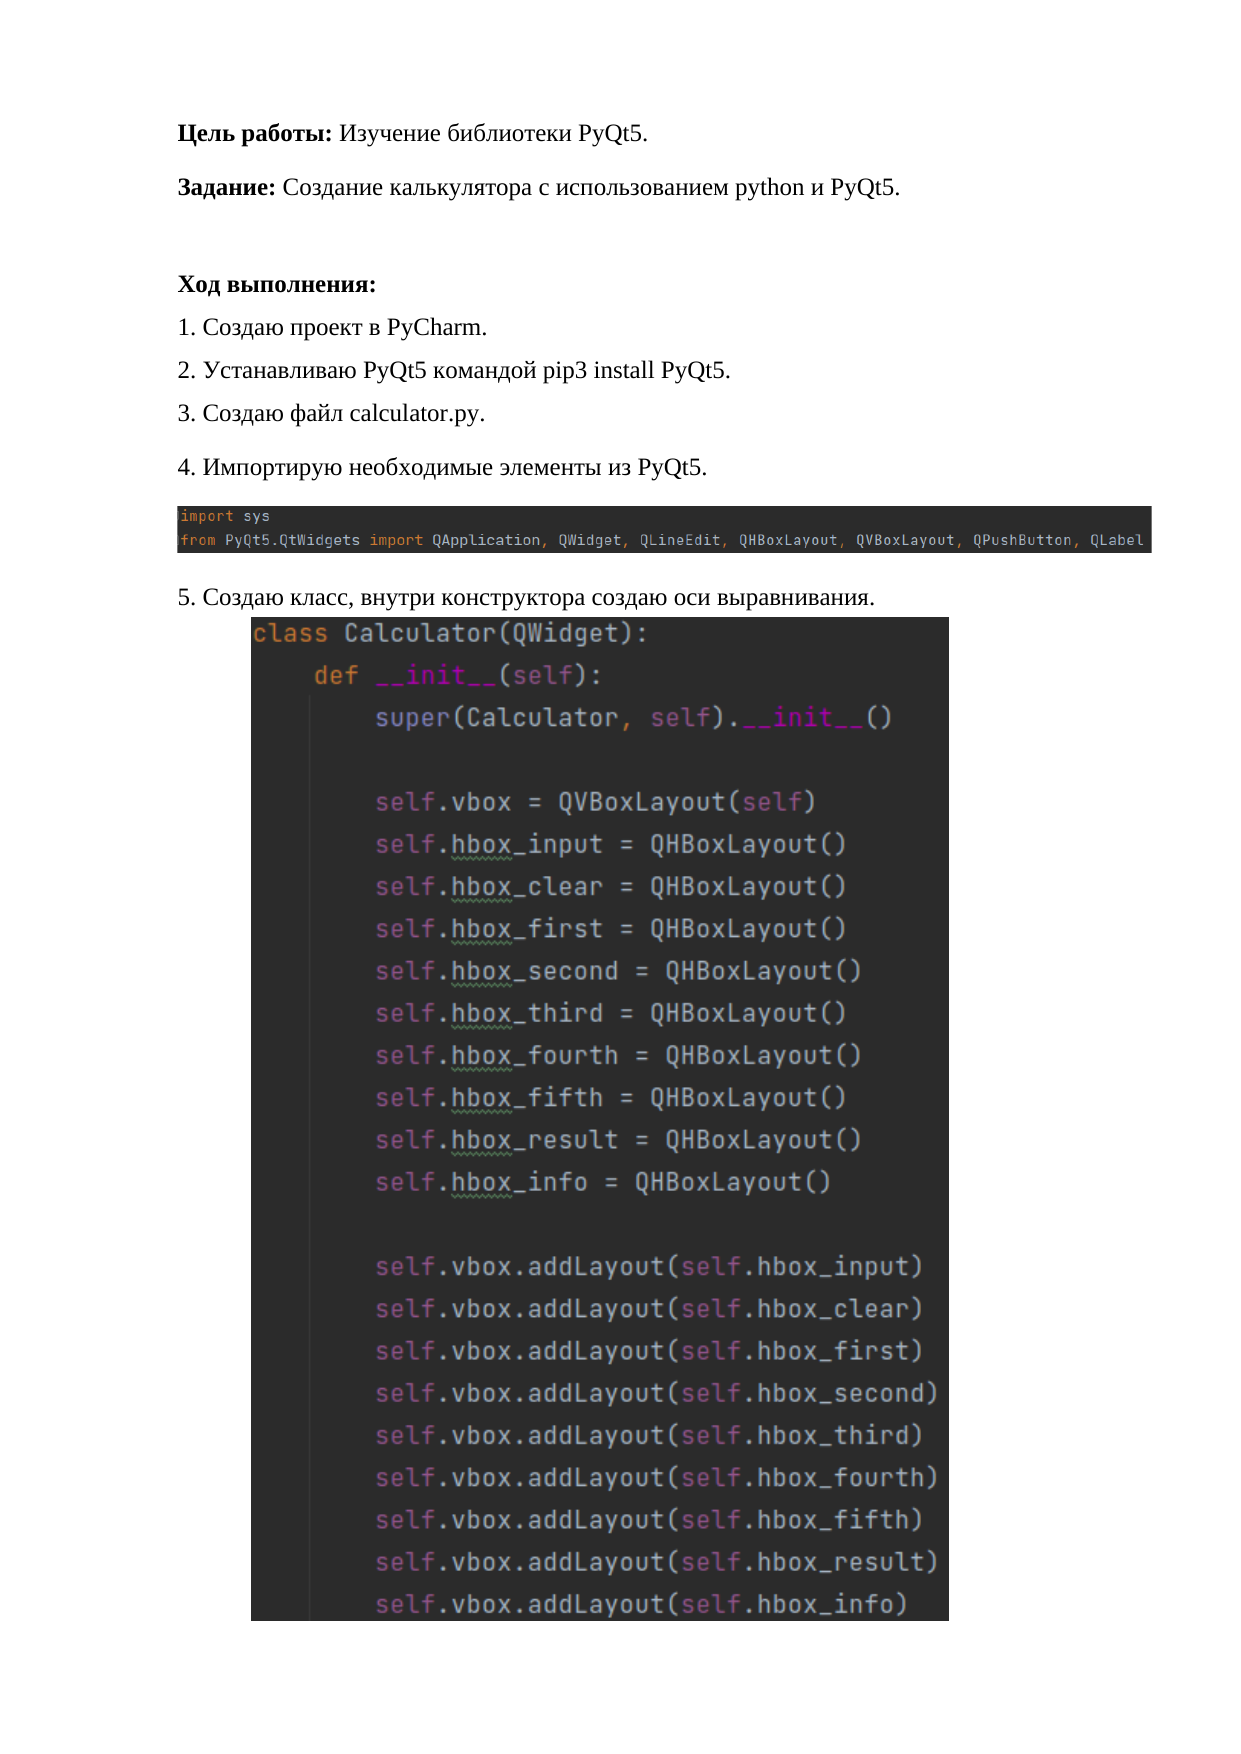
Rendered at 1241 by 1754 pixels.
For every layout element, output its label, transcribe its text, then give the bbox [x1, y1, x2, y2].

text 4. Импортирую необходимые элементы из PyQt5. [177, 452, 1152, 481]
picture [251, 617, 949, 1621]
text Ход выполнения: [177, 269, 1152, 298]
text 3. Создаю файл calculator.py. [177, 398, 1152, 427]
text 5. Создаю класс, внутри конструктора создаю оси выравнивания. [177, 553, 1152, 611]
text 1. Создаю проект в PyCharm. [177, 312, 1152, 341]
text Цель работы: Изучение библиотеки PyQt5. [177, 118, 1152, 147]
text 2. Устанавливаю PyQt5 командой pip3 install PyQt5. [177, 355, 1152, 384]
picture [177, 506, 1152, 553]
text Задание: Создание калькулятора с использованием python и PyQt5. [177, 172, 1152, 201]
